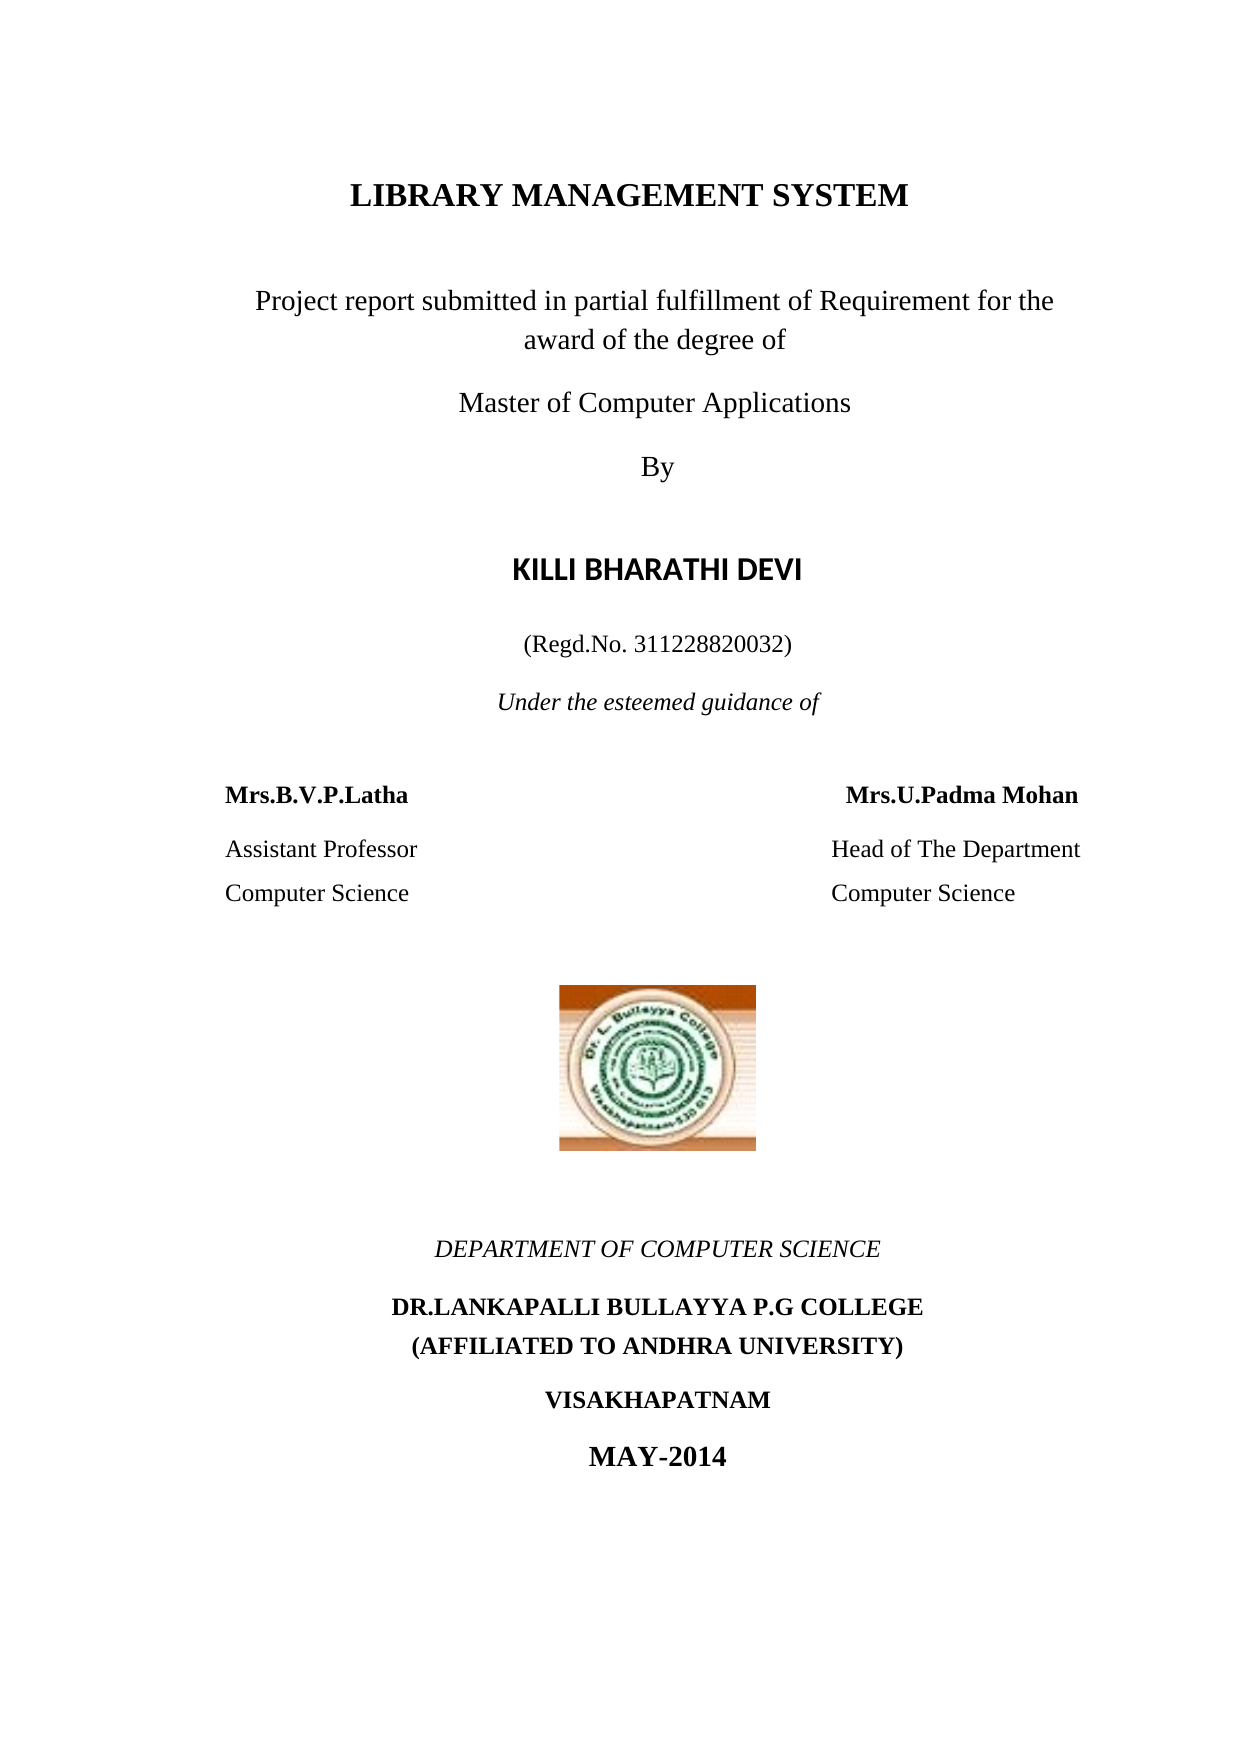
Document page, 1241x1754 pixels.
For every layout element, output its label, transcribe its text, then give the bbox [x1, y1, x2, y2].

text MAY-2014 [225, 1439, 1090, 1472]
text DEPARTMENT OF COMPUTER SCIENCE [225, 1234, 1090, 1263]
text Under the esteemed guidance of [225, 687, 1090, 716]
text Mrs.B.V.P.Latha Mrs.U.Padma Mohan [225, 781, 1090, 809]
text Project report submitted in partial fulfillment of Requirement for the award of the degree of [225, 283, 1084, 355]
text LIBRARY MANAGEMENT SYSTEM [169, 175, 1090, 213]
text By [225, 449, 1090, 482]
picture [559, 985, 756, 1151]
text Master of Computer Applications [225, 385, 1084, 419]
text KILLI BHARATHI DEVI [225, 548, 1090, 588]
text DR.LANKAPALLI BULLAYYA P.G COLLEGE [225, 1292, 1090, 1321]
text VISAKHAPATNAM [225, 1385, 1090, 1414]
list Assistant Professor Head of The Department [225, 834, 1090, 863]
text (Regd.No. 311228820032) [225, 629, 1090, 658]
text Computer Science Computer Science [206, 878, 1090, 906]
text (AFFILIATED TO ANDHRA UNIVERSITY) [225, 1331, 1090, 1360]
